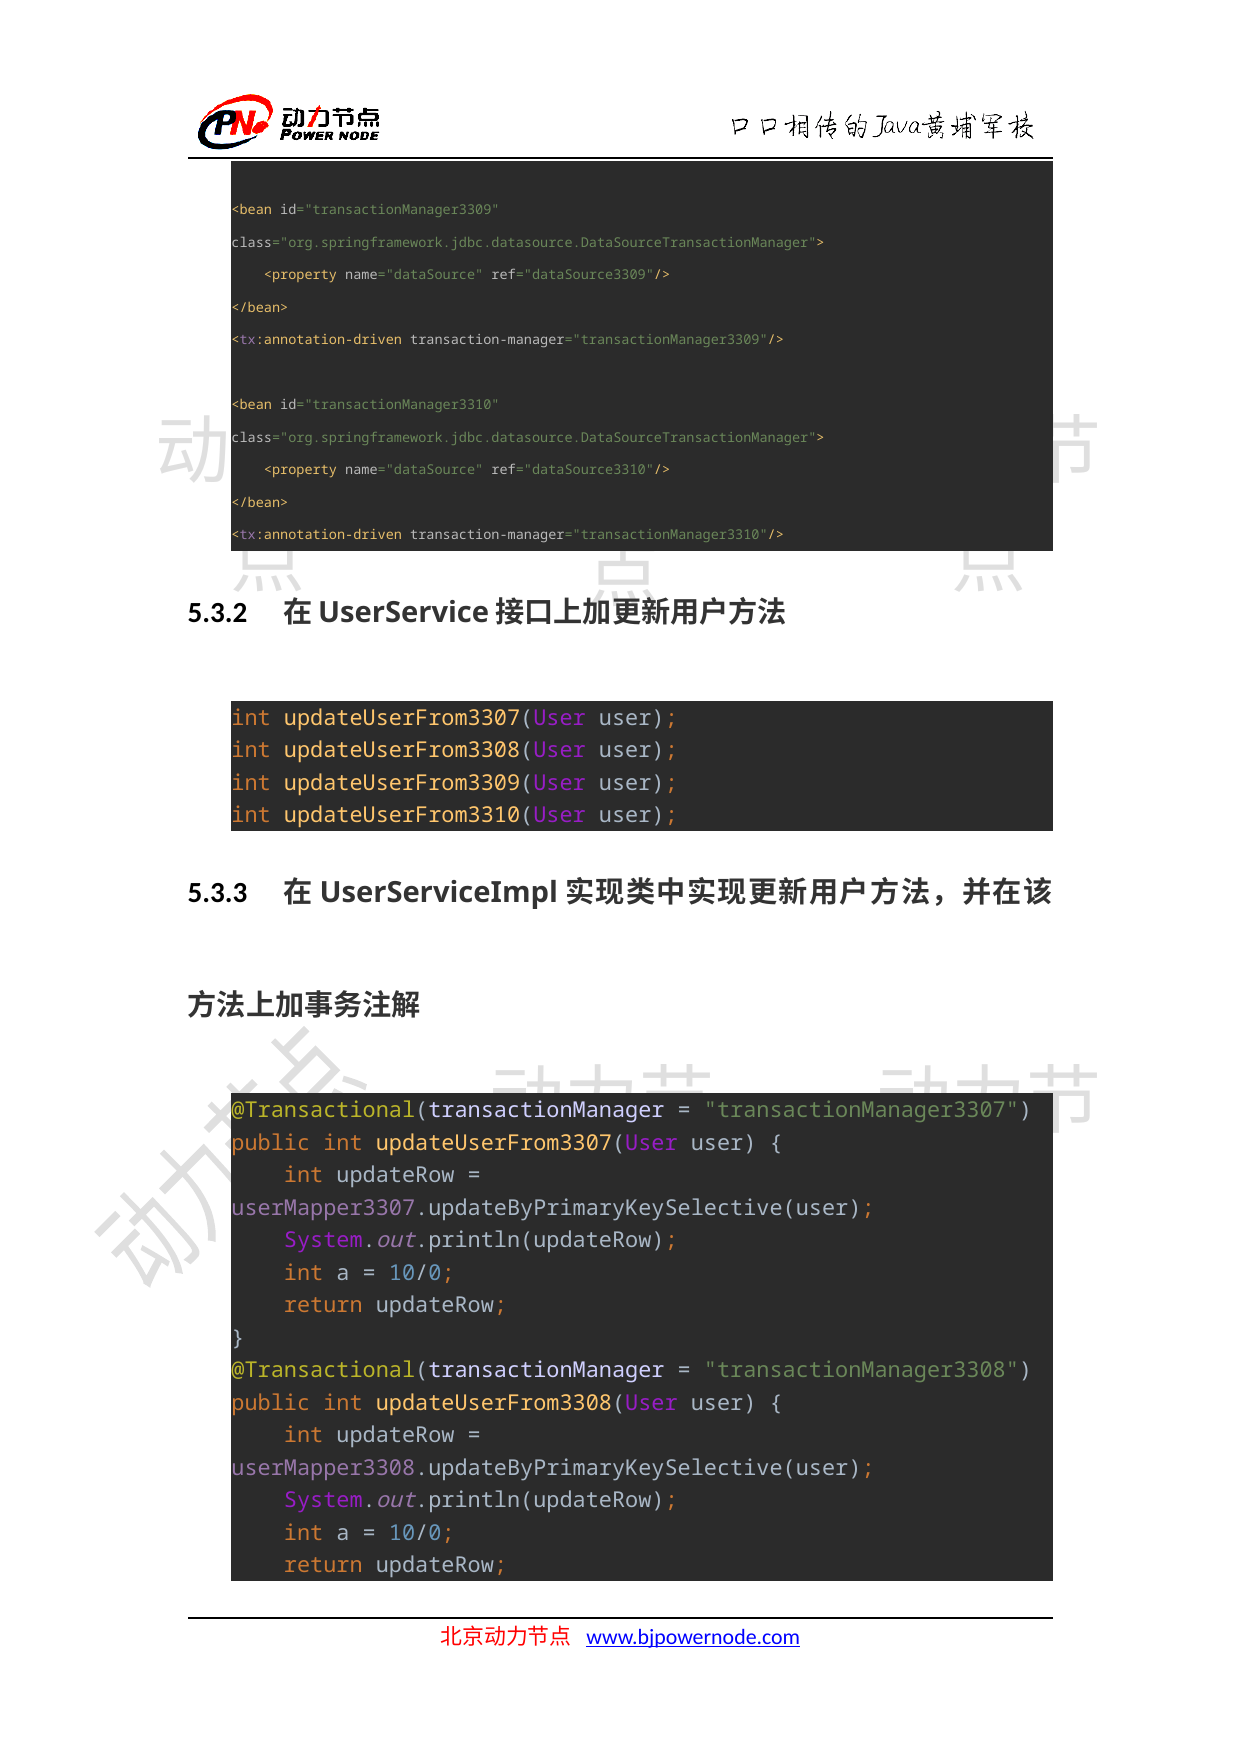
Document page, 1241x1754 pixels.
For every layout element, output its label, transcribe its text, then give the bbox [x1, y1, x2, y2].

text int updateUserFrom3307(User user); int updateUserFrom3308(User user); int updateUserFrom3309(User user); int updateUserFrom3310(User user); [231, 701, 1053, 831]
subtitle 在UserServiceImpl实现类中实现更新用户方法，并在该方法上加事务注解 [187, 858, 1053, 1035]
subtitle 在UserService接口上加更新用户方法 [187, 578, 1053, 643]
picture [187, 88, 1053, 155]
